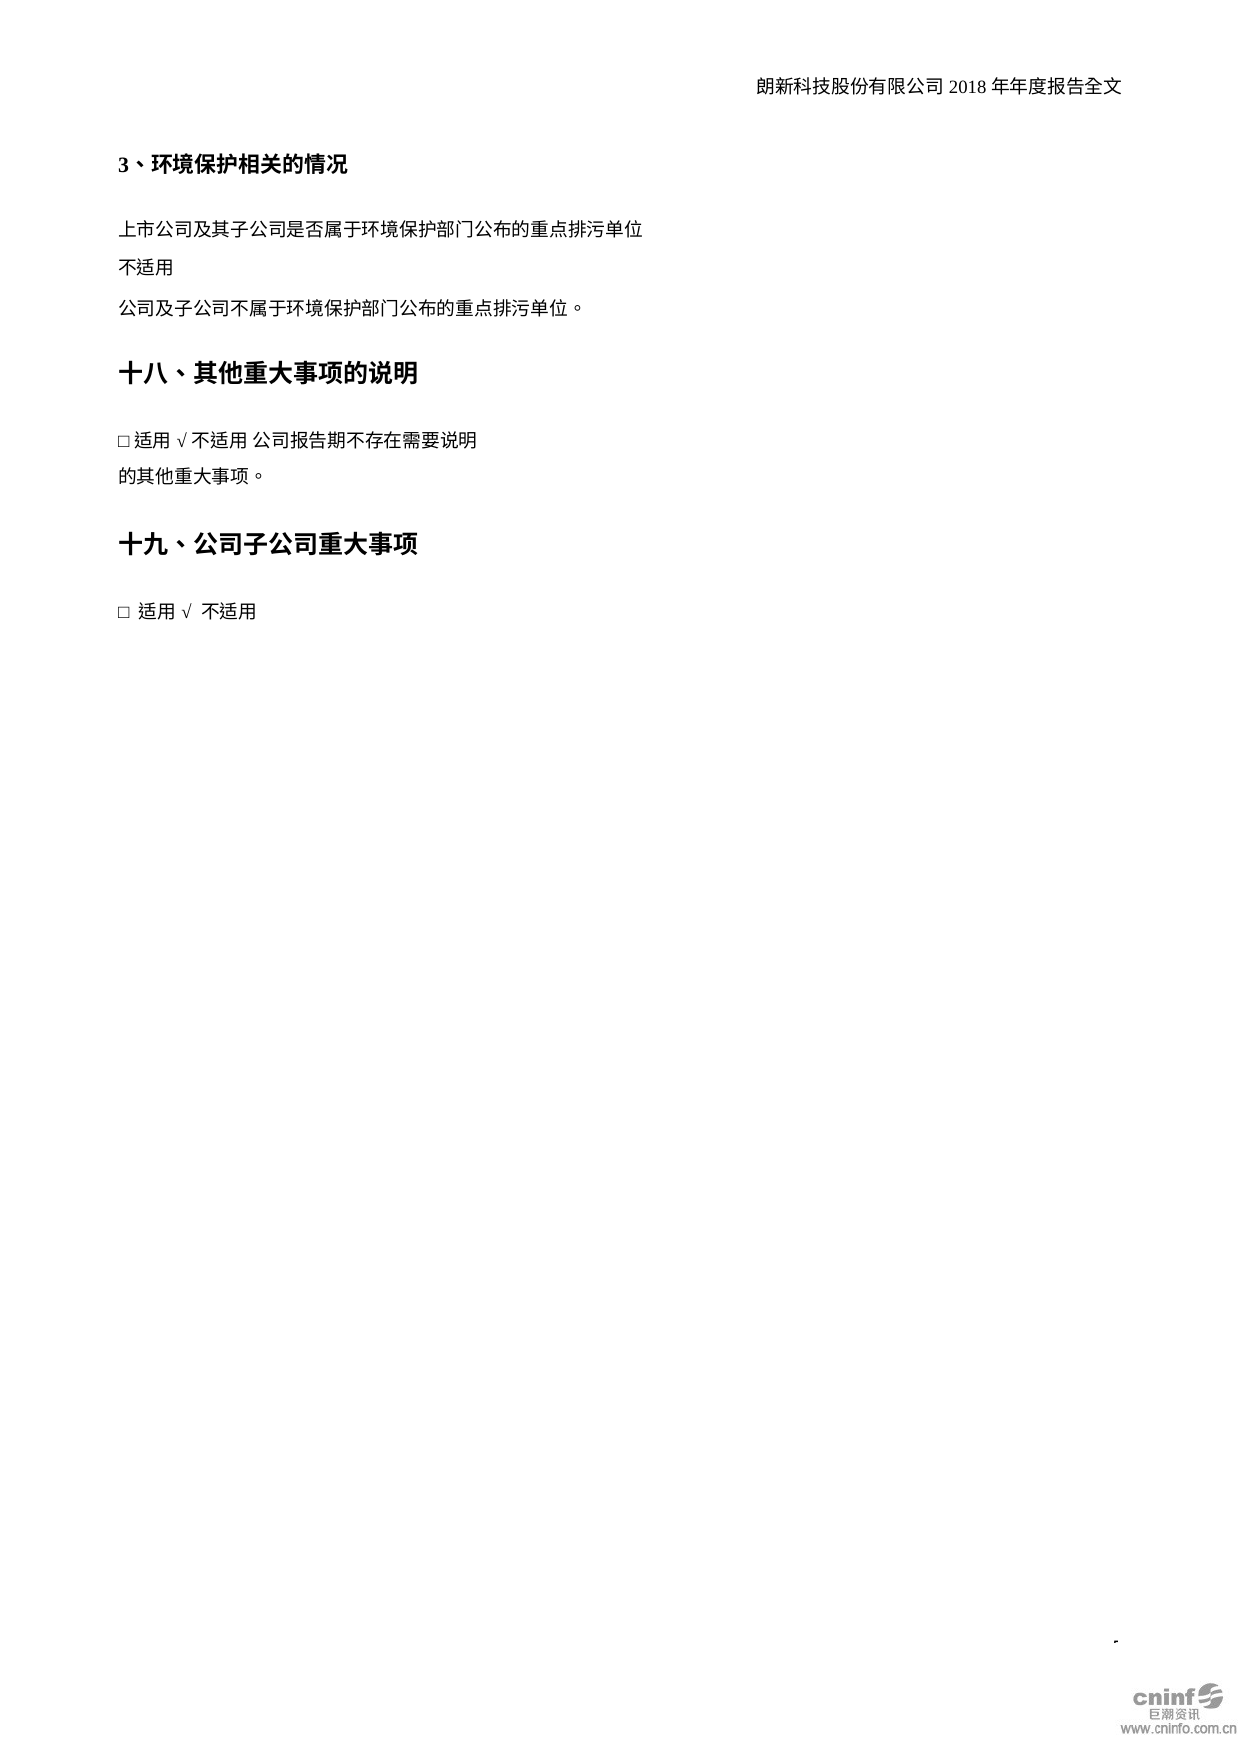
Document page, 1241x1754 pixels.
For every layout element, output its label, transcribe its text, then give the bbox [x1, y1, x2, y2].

subtitle 十九、公司子公司重大事项 [118, 527, 1123, 561]
text □ 适用 √ 不适用 公司报告期不存在需要说明的其他重大事项。 [118, 427, 495, 489]
picture [1115, 1680, 1240, 1737]
subtitle 3、环境保护相关的情况 [118, 149, 1123, 179]
text 上市公司及其子公司是否属于环境保护部门公布的重点排污单位 不适用 [118, 216, 645, 279]
text 公司及子公司不属于环境保护部门公布的重点排污单位。 [118, 295, 1123, 320]
subtitle 十八、其他重大事项的说明 [118, 356, 1123, 390]
text □ 适用 √ 不适用 [118, 598, 1123, 624]
